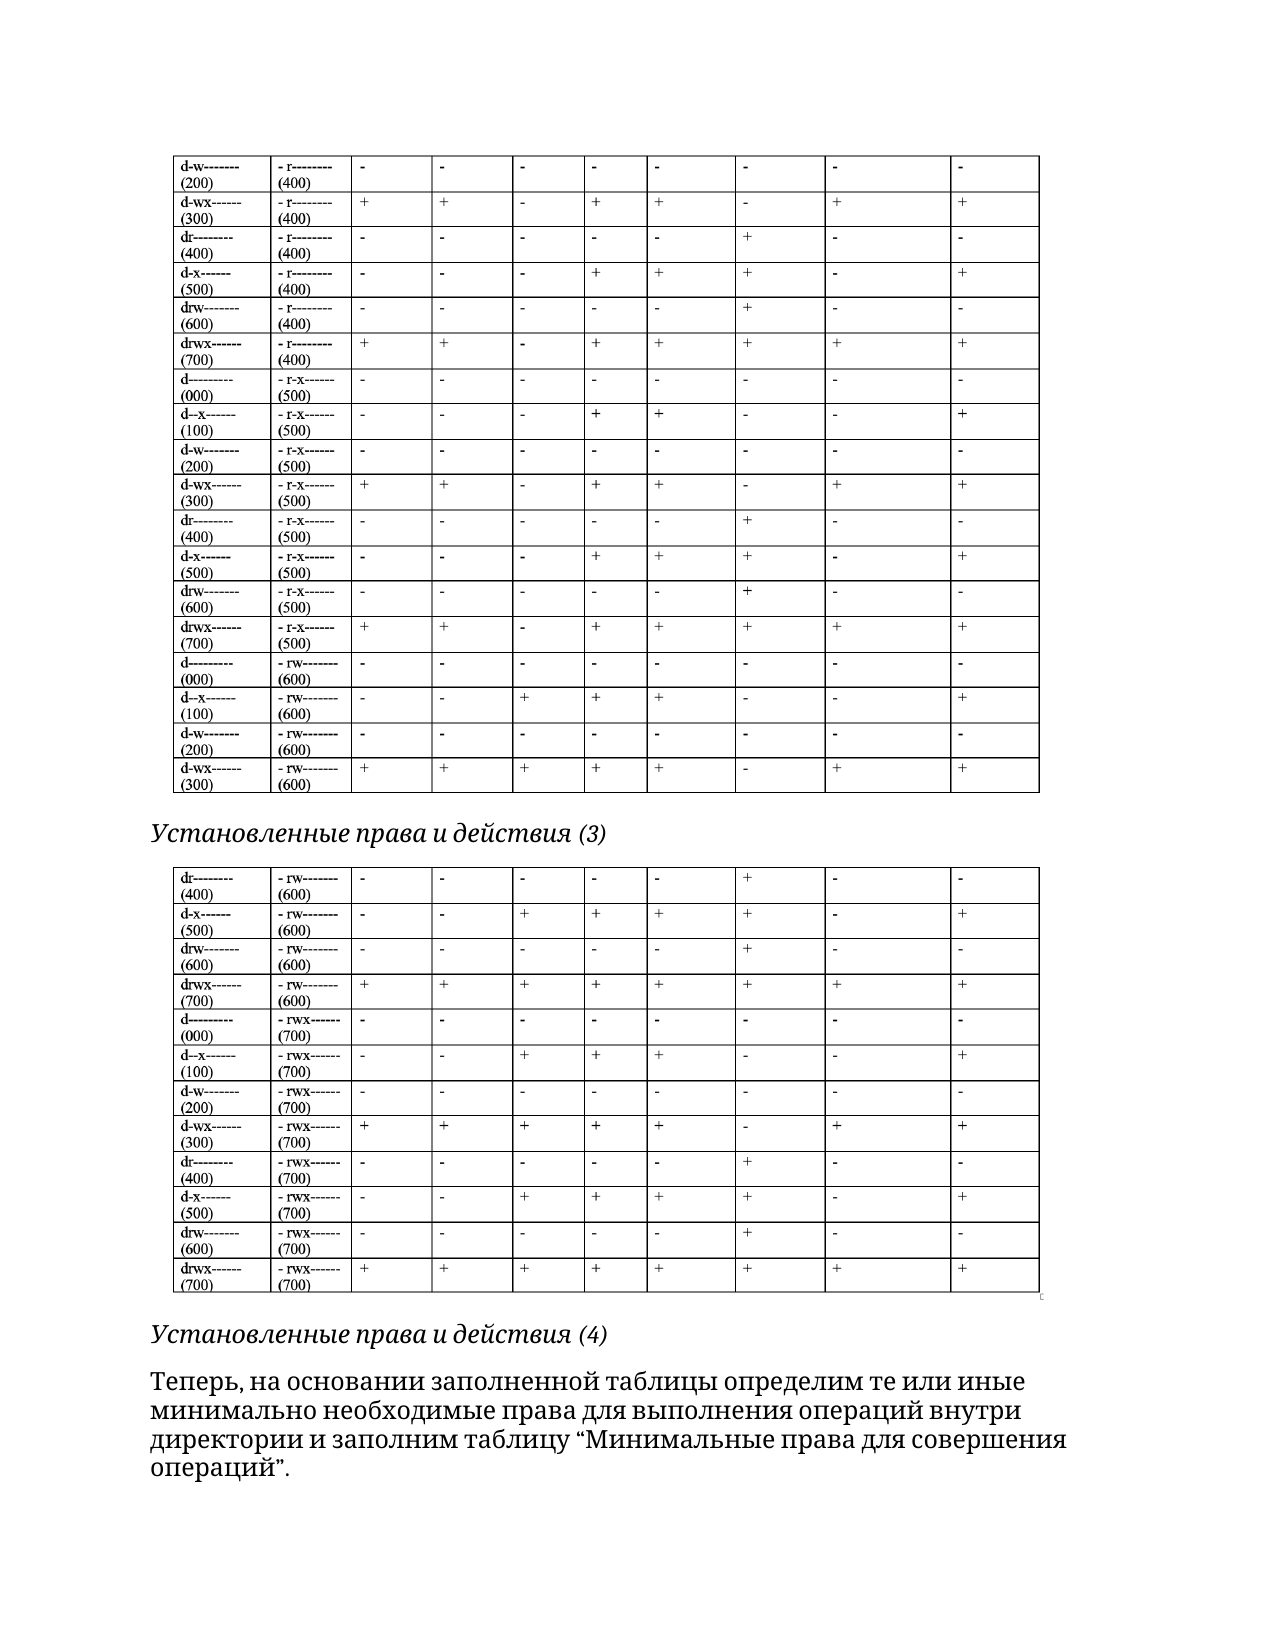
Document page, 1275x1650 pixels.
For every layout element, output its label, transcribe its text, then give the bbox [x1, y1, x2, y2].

picture [168, 150, 1044, 799]
text Теперь, на основании заполненной таблицы определим те или иные минимально необходимые права для выполнения операций внутри директории и заполним таблицу “Минимальные права для совершения операций”. [150, 1368, 1125, 1483]
picture [168, 861, 1044, 1300]
text Установленные права и действия (3) [150, 820, 1125, 848]
text Установленные права и действия (4) [150, 1321, 1125, 1349]
